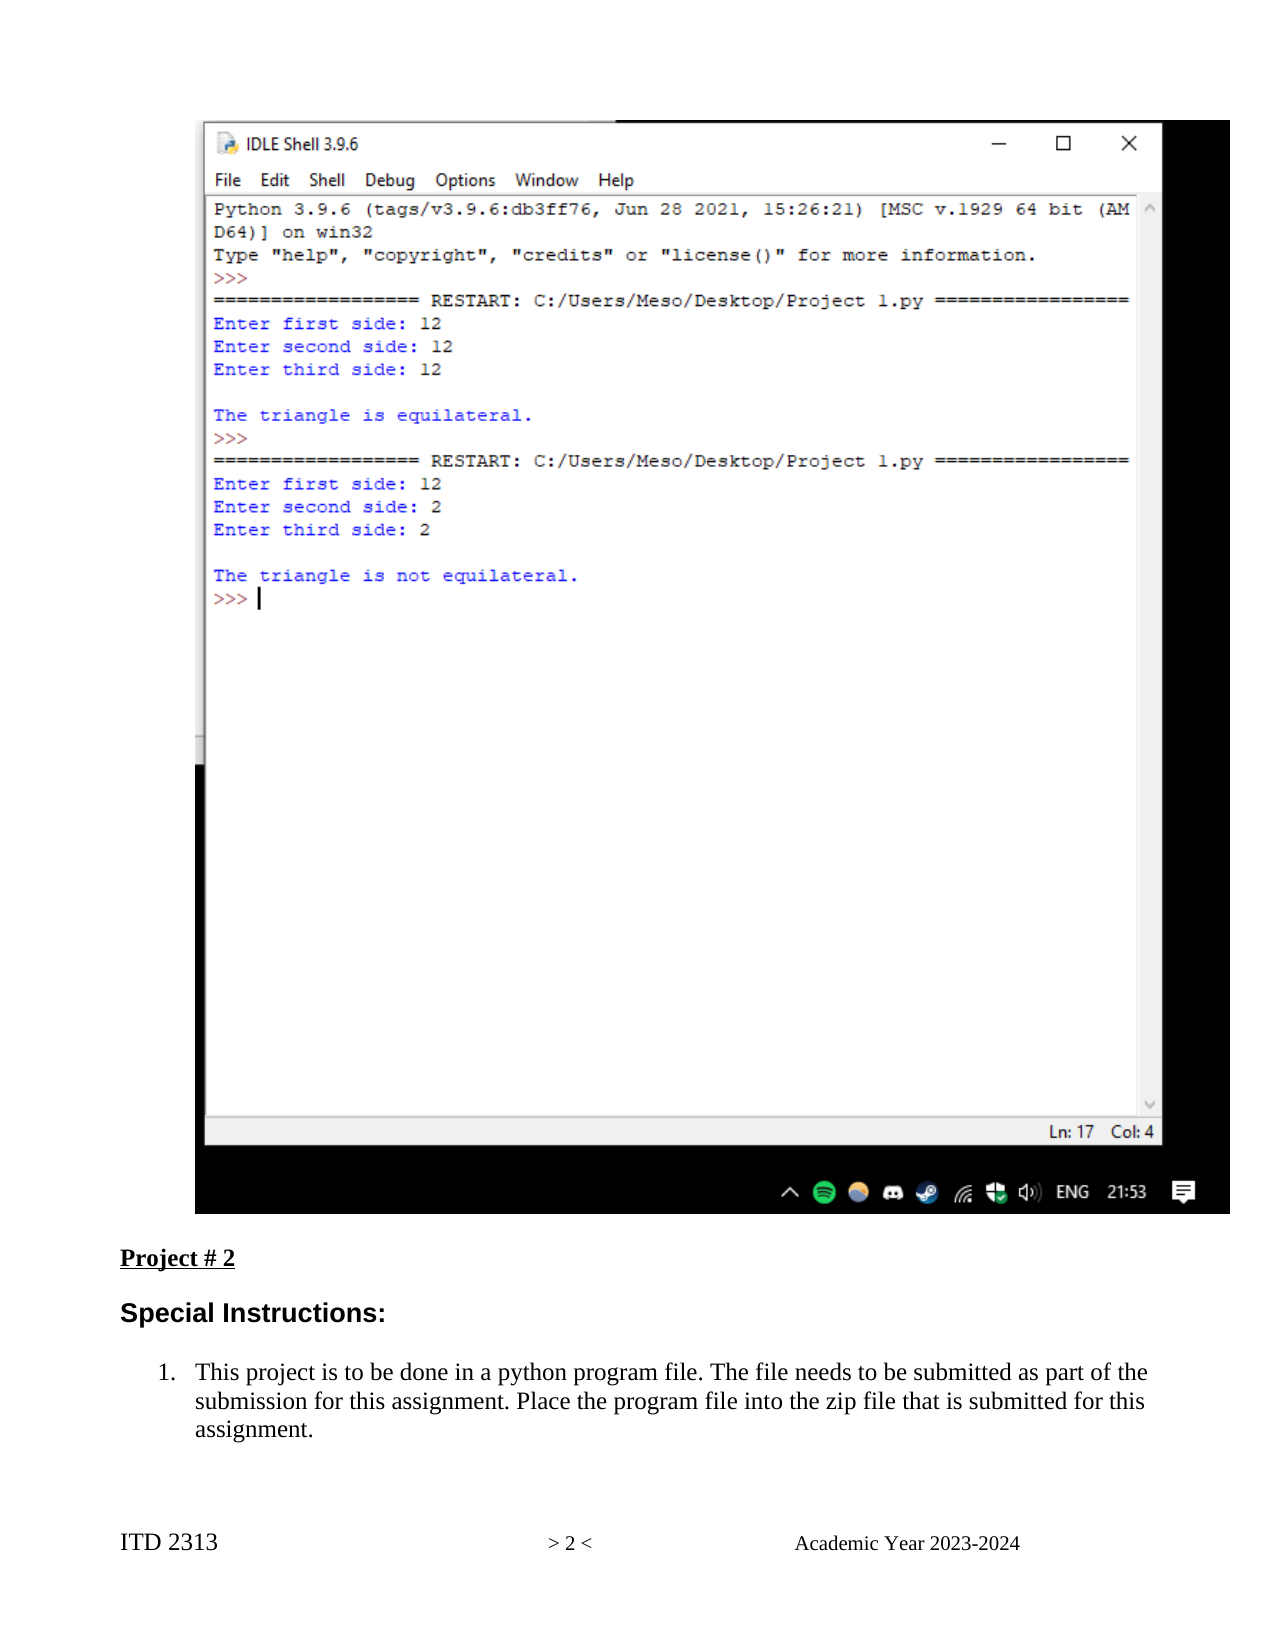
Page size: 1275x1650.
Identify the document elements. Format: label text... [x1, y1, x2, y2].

subtitle Special Instructions: [120, 1297, 1155, 1328]
subtitle Project # 2 [120, 1243, 1155, 1272]
list This project is to be done in a python program file. The file needs to be submitted as part of the submission for this assignment. Place the program file into the zip file that is submitted for this assignment. [157, 1357, 1155, 1443]
picture [195, 120, 1230, 1214]
